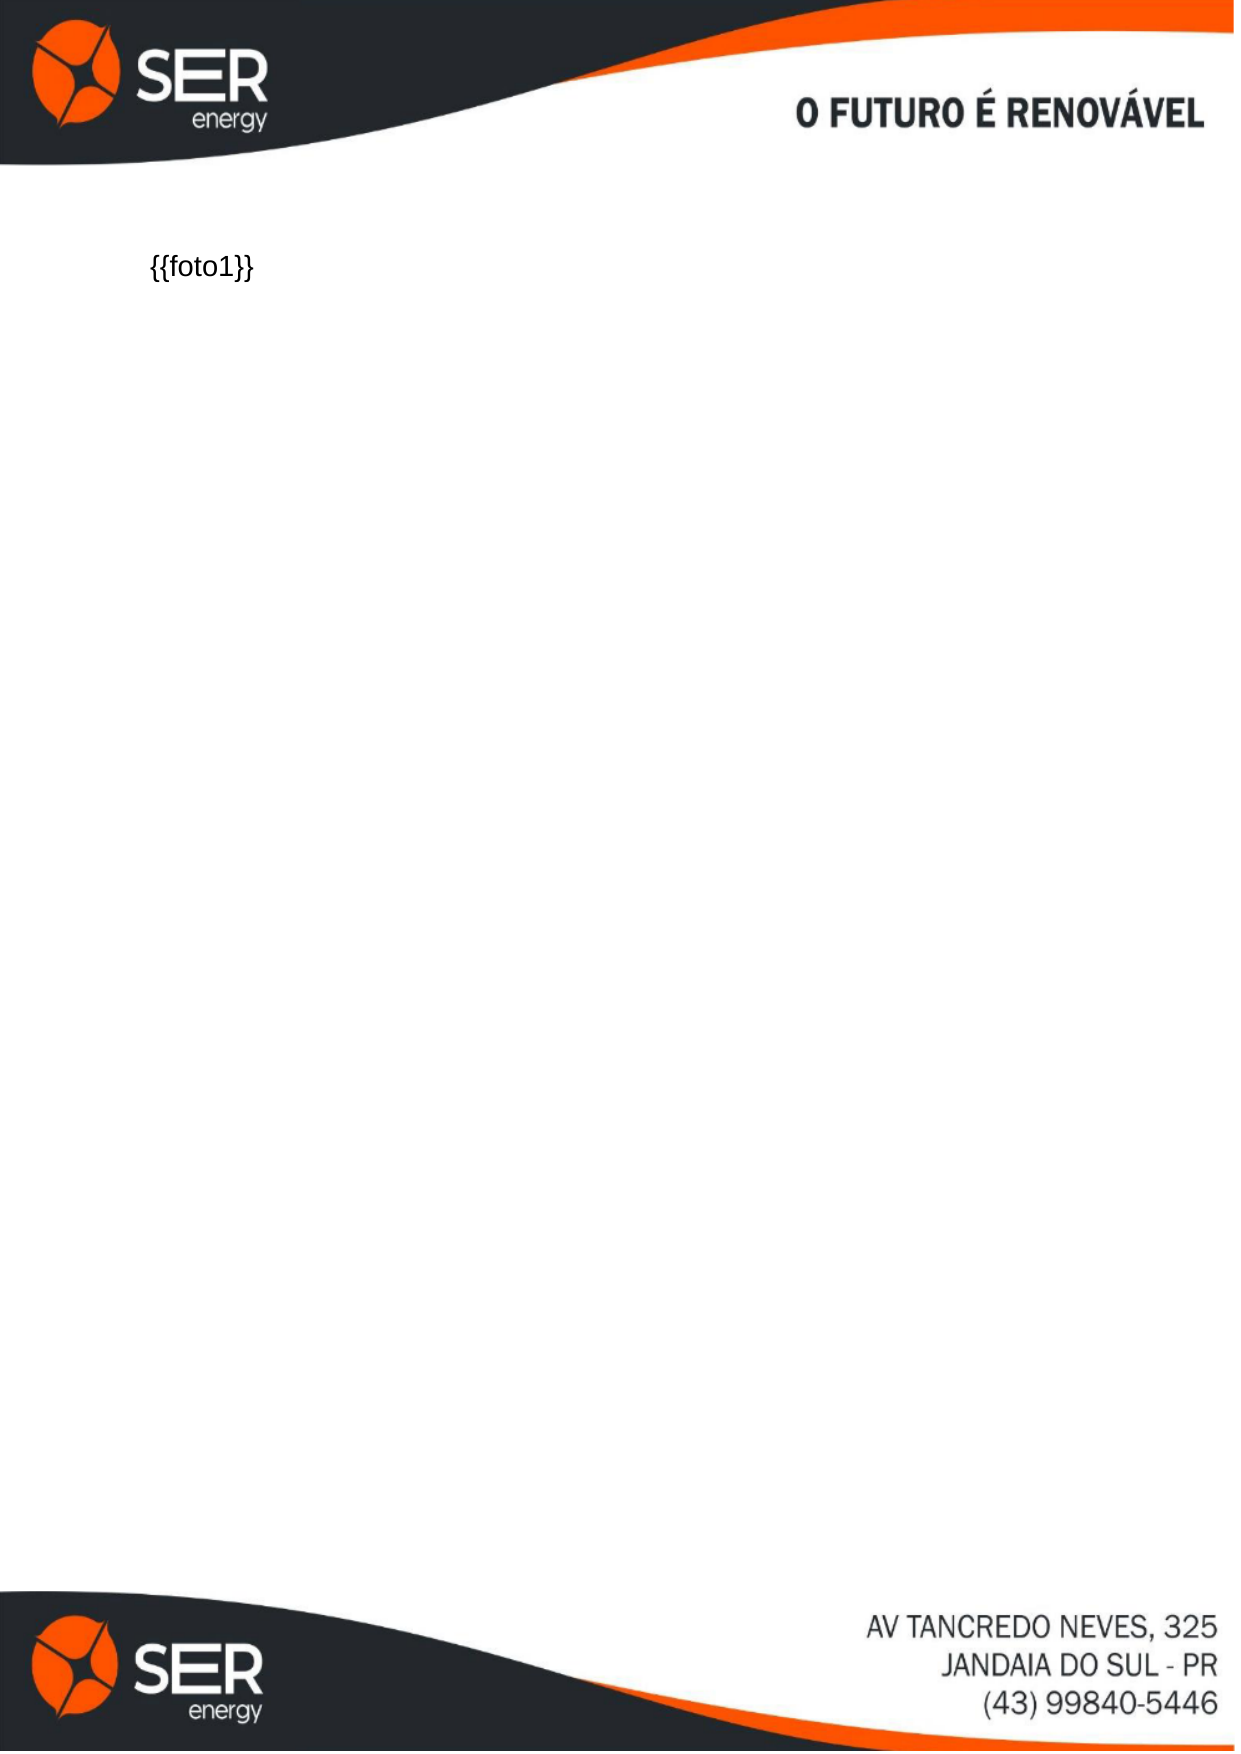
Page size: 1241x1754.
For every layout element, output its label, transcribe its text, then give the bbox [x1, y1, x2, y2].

picture [0, 0, 1234, 168]
picture [0, 1580, 1235, 1751]
text {{foto1}} [150, 249, 1090, 282]
